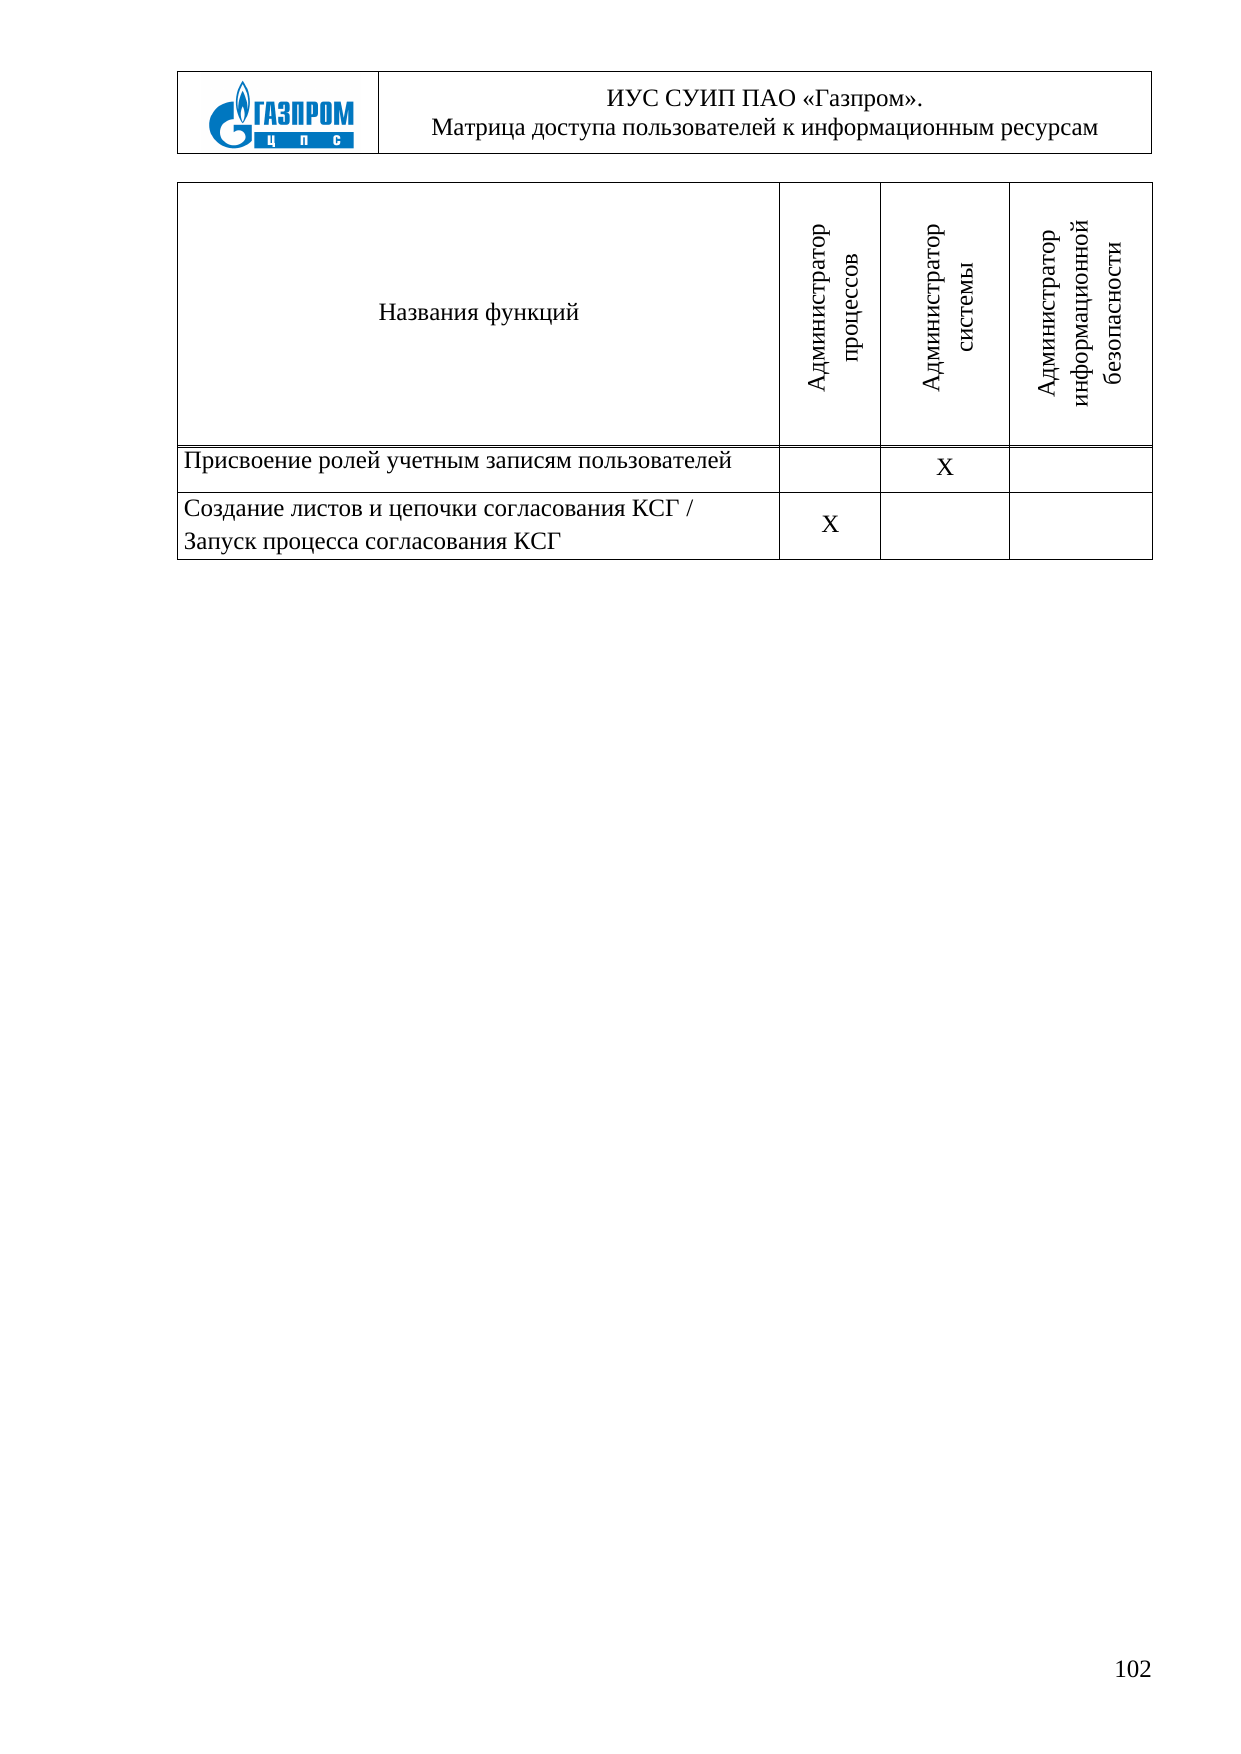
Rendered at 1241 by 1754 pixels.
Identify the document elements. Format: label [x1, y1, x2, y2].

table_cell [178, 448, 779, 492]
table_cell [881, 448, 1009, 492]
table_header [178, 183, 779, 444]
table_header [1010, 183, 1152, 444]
picture [200, 72, 362, 153]
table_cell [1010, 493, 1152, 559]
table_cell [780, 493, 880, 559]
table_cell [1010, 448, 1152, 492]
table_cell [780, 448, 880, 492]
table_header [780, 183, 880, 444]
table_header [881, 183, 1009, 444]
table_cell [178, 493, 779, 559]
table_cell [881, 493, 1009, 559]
